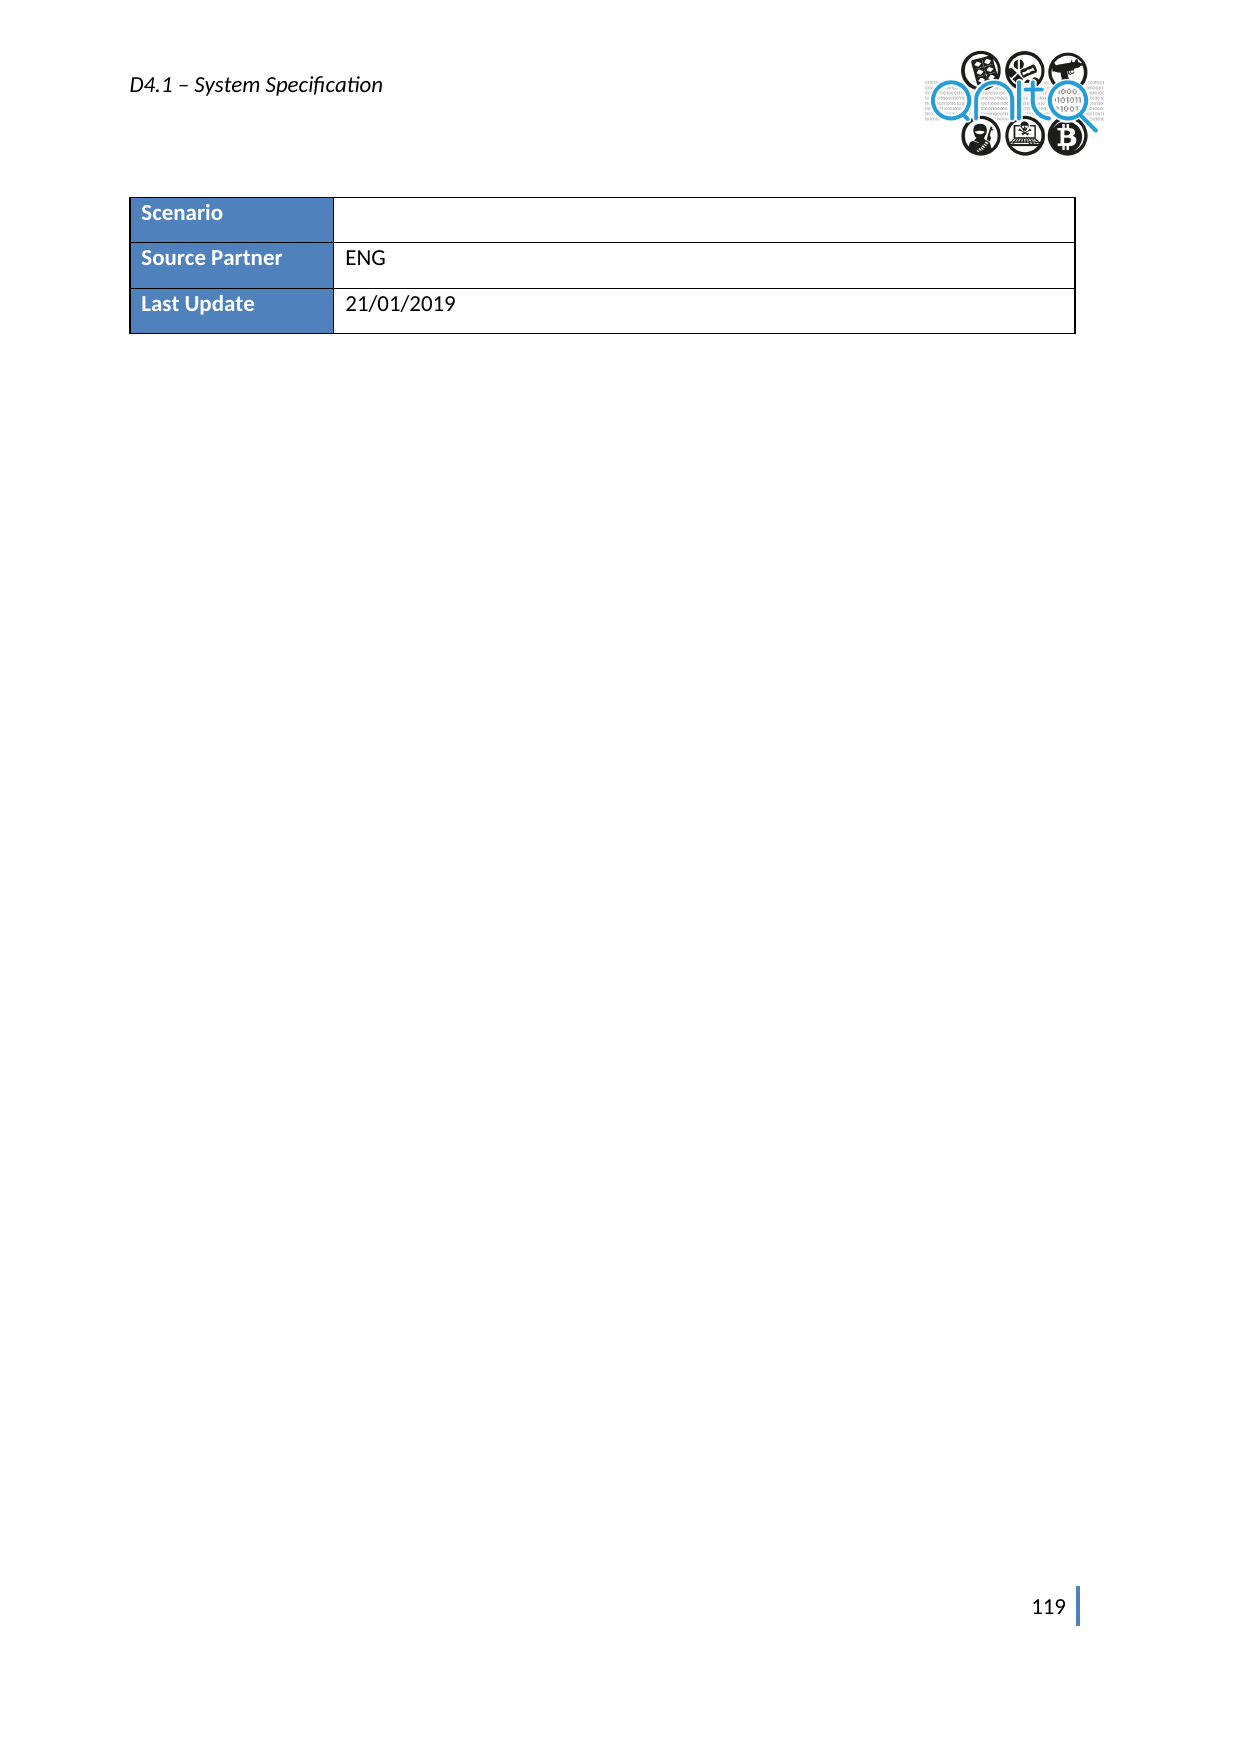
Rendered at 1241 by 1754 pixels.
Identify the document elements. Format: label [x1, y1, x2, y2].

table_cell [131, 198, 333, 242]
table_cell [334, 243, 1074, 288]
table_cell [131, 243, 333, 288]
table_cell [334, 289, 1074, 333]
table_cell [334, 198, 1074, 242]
picture [924, 49, 1104, 157]
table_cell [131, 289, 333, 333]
